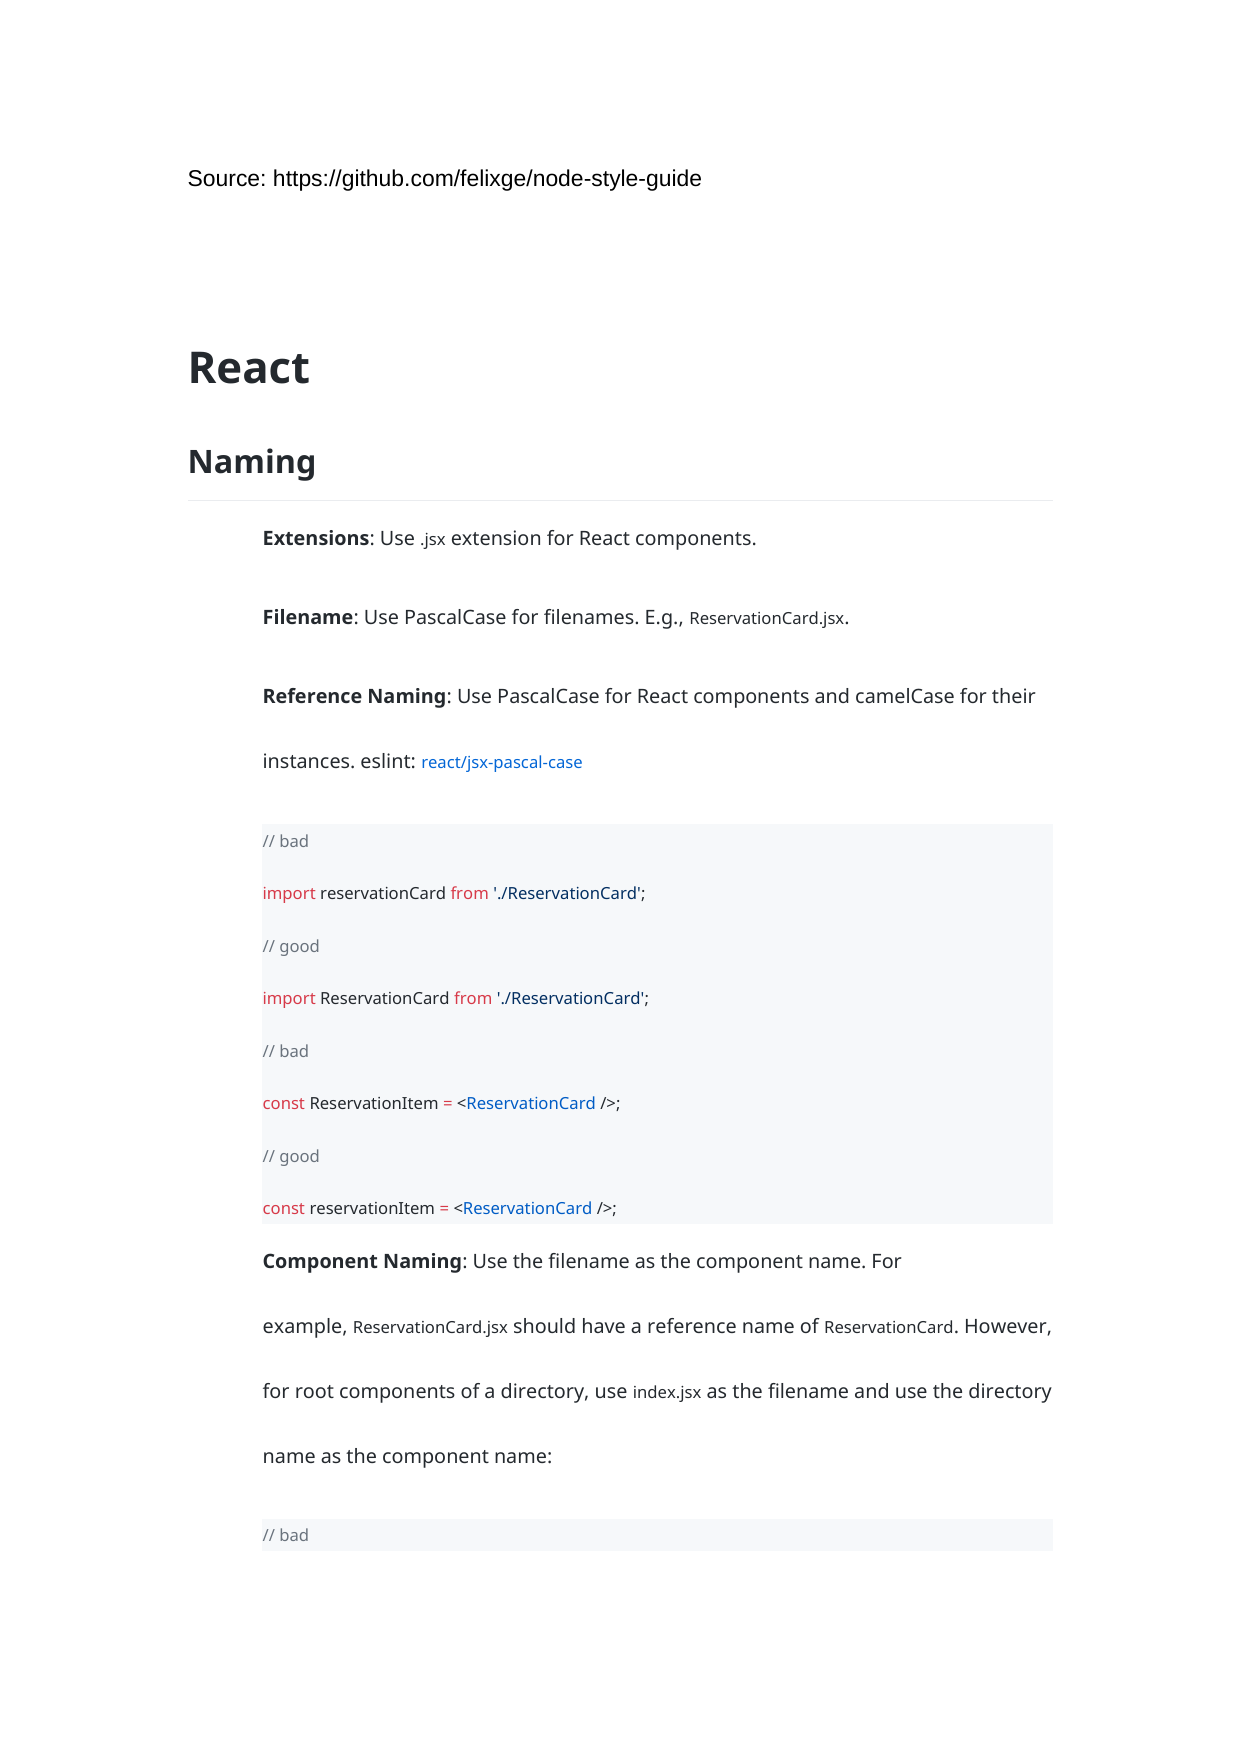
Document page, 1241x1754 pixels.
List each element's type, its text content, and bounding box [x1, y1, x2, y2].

text import ReservationCard from './ReservationCard'; [262, 982, 1053, 1014]
text // bad [262, 824, 1053, 857]
text const ReservationItem = <ReservationCard />; [262, 1087, 1053, 1119]
text import reservationCard from './ReservationCard'; [262, 877, 1053, 909]
text Filename: Use PascalCase for filenames. E.g., ReservationCard.jsx. [262, 601, 1053, 633]
text // bad [262, 1034, 1053, 1067]
text Reference Naming: Use PascalCase for React components and camelCase for their instances. eslint: react/jsx-pascal-case [262, 680, 1053, 777]
text Extensions: Use .jsx extension for React components. [262, 521, 1053, 553]
text Component Naming: Use the filename as the component name. For example, ReservationCard.jsx should have a reference name of ReservationCard. However, for root components of a directory, use index.jsx as the filename and use the directory name as the component name: [262, 1244, 1053, 1472]
text // good [262, 929, 1053, 962]
text // good [262, 1139, 1053, 1172]
text const reservationItem = <ReservationCard />; [262, 1192, 1053, 1224]
subtitle Naming [187, 429, 1053, 501]
text Source: https://github.com/felixge/node-style-guide [187, 162, 1053, 194]
subtitle React [187, 334, 1053, 399]
text // bad [262, 1519, 1053, 1551]
